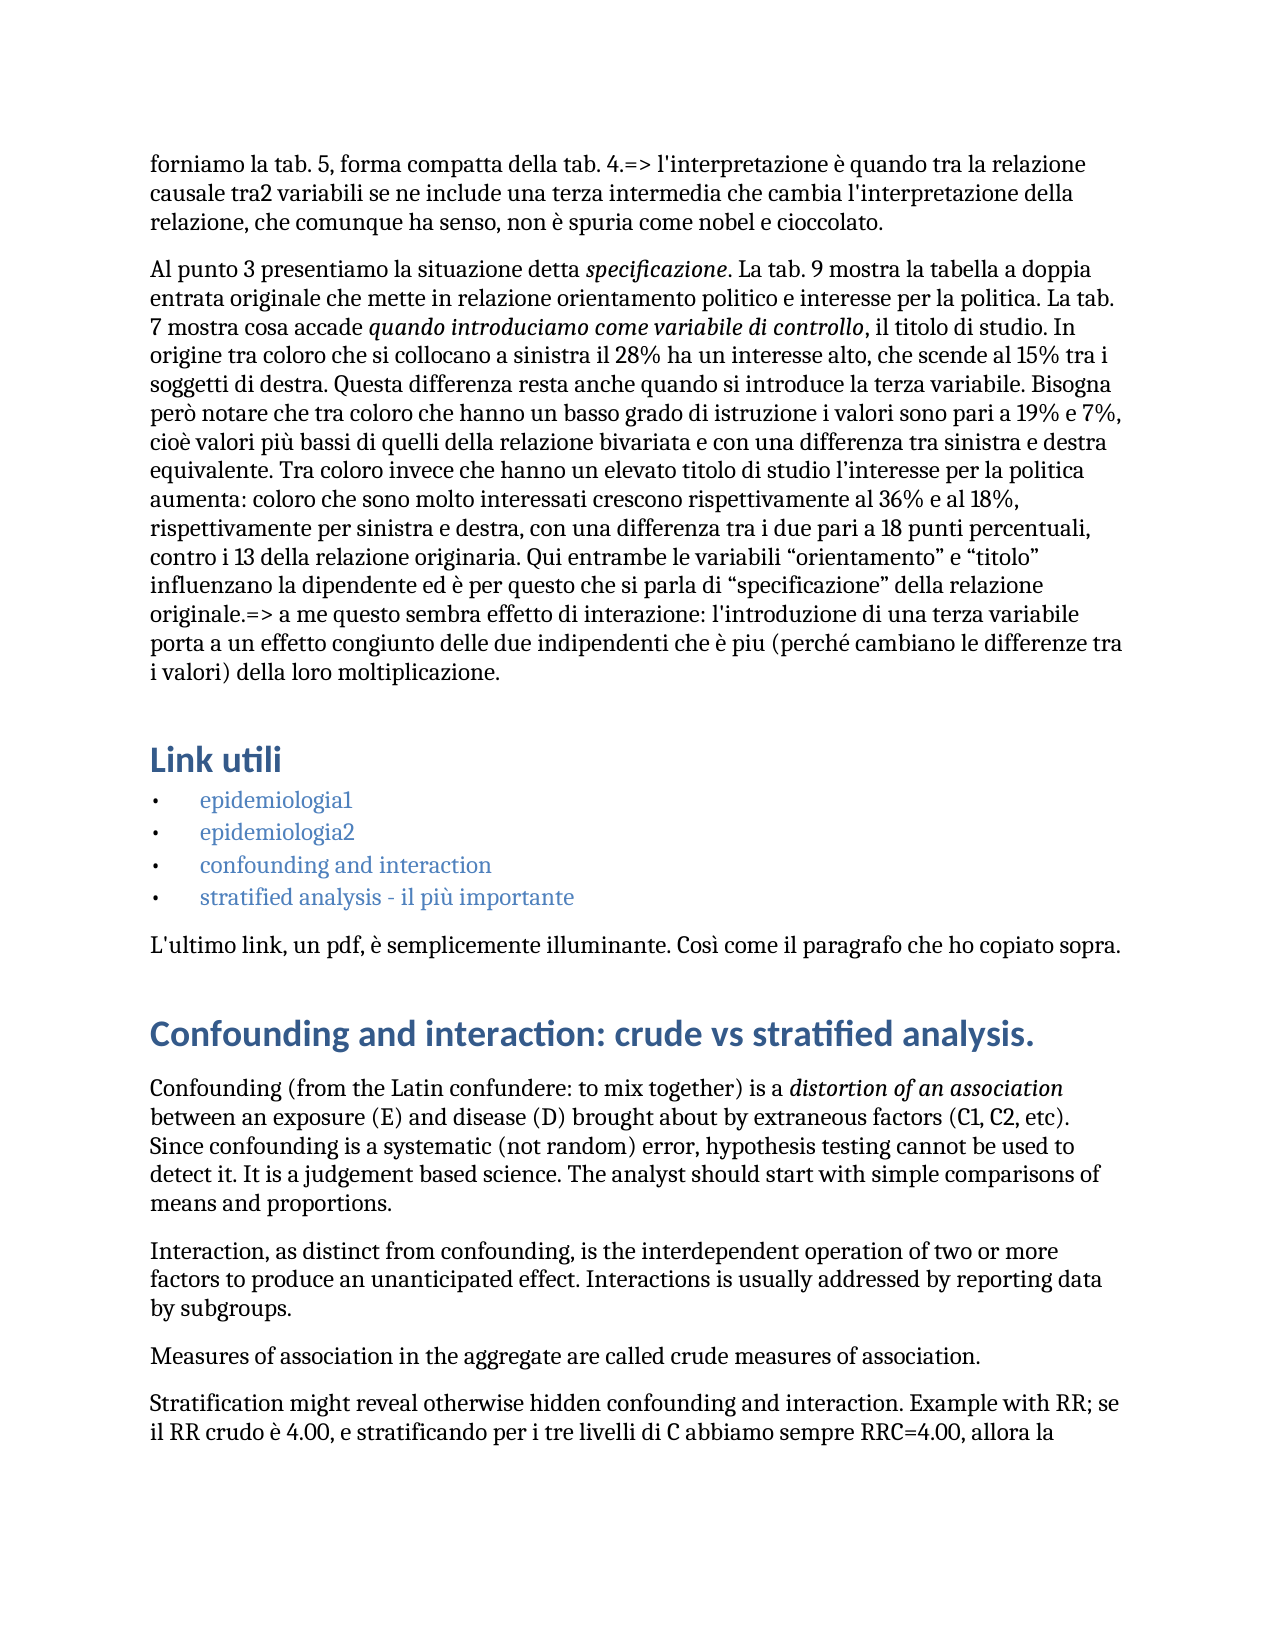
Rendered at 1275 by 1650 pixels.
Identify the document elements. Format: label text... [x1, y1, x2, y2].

list epidemiologia1 [150, 786, 1125, 814]
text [150, 1389, 1125, 1447]
text Interaction, as distinct from confounding, is the interdependent operation of two or more factors to produce an unanticipated effect. Interactions is usually addressed by reporting data by subgroups. [150, 1237, 1125, 1323]
text L'ultimo link, un pdf, è semplicemente illuminante. Così come il paragrafo che ho copiato sopra. [150, 931, 1125, 959]
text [150, 150, 1125, 236]
text Confounding (from the Latin confundere: to mix together) is a distortion of an association between an exposure (E) and disease (D) brought about by extraneous factors (C1, C2, etc). Since confounding is a systematic (not random) error, hypothesis testing cannot be used to detect it. It is a judgement based science. The analyst should start with simple comparisons of means and proportions. [150, 1074, 1125, 1218]
subtitle Confounding and interaction: crude vs stratified analysis. [150, 1009, 1125, 1055]
subtitle Link utili [150, 736, 1125, 782]
text Al punto 3 presentiamo la situazione detta specificazione. La tab. 9 mostra la tabella a doppia entrata originale che mette in relazione orientamento politico e interesse per la politica. La tab. 7 mostra cosa accade quando introduciamo come variabile di controllo, il titolo di studio. In origine tra coloro che si collocano a sinistra il 28% ha un interesse alto, che scende al 15% tra i soggetti di destra. Questa differenza resta anche quando si introduce la terza variabile. Bisogna però notare che tra coloro che hanno un basso grado di istruzione i valori sono pari a 19% e 7%, cioè valori più bassi di quelli della relazione bivariata e con una differenza tra sinistra e destra equivalente. Tra coloro invece che hanno un elevato titolo di studio l’interesse per la politica aumenta: coloro che sono molto interessati crescono rispettivamente al 36% e al 18%, rispettivamente per sinistra e destra, con una differenza tra i due pari a 18 punti percentuali, contro i 13 della relazione originaria. Qui entrambe le variabili “orientamento” e “titolo” influenzano la dipendente ed è per questo che si parla di “specificazione” della relazione originale.=> a me questo sembra effetto di interazione: l'introduzione di una terza variabile porta a un effetto congiunto delle due indipendenti che è piu (perché cambiano le differenze tra i valori) della loro moltiplicazione. [150, 255, 1125, 686]
list epidemiologia2 [150, 818, 1125, 847]
text Measures of association in the aggregate are called crude measures of association. [150, 1342, 1125, 1370]
list stratified analysis - il più importante [150, 883, 1125, 912]
list confounding and interaction [150, 851, 1125, 879]
